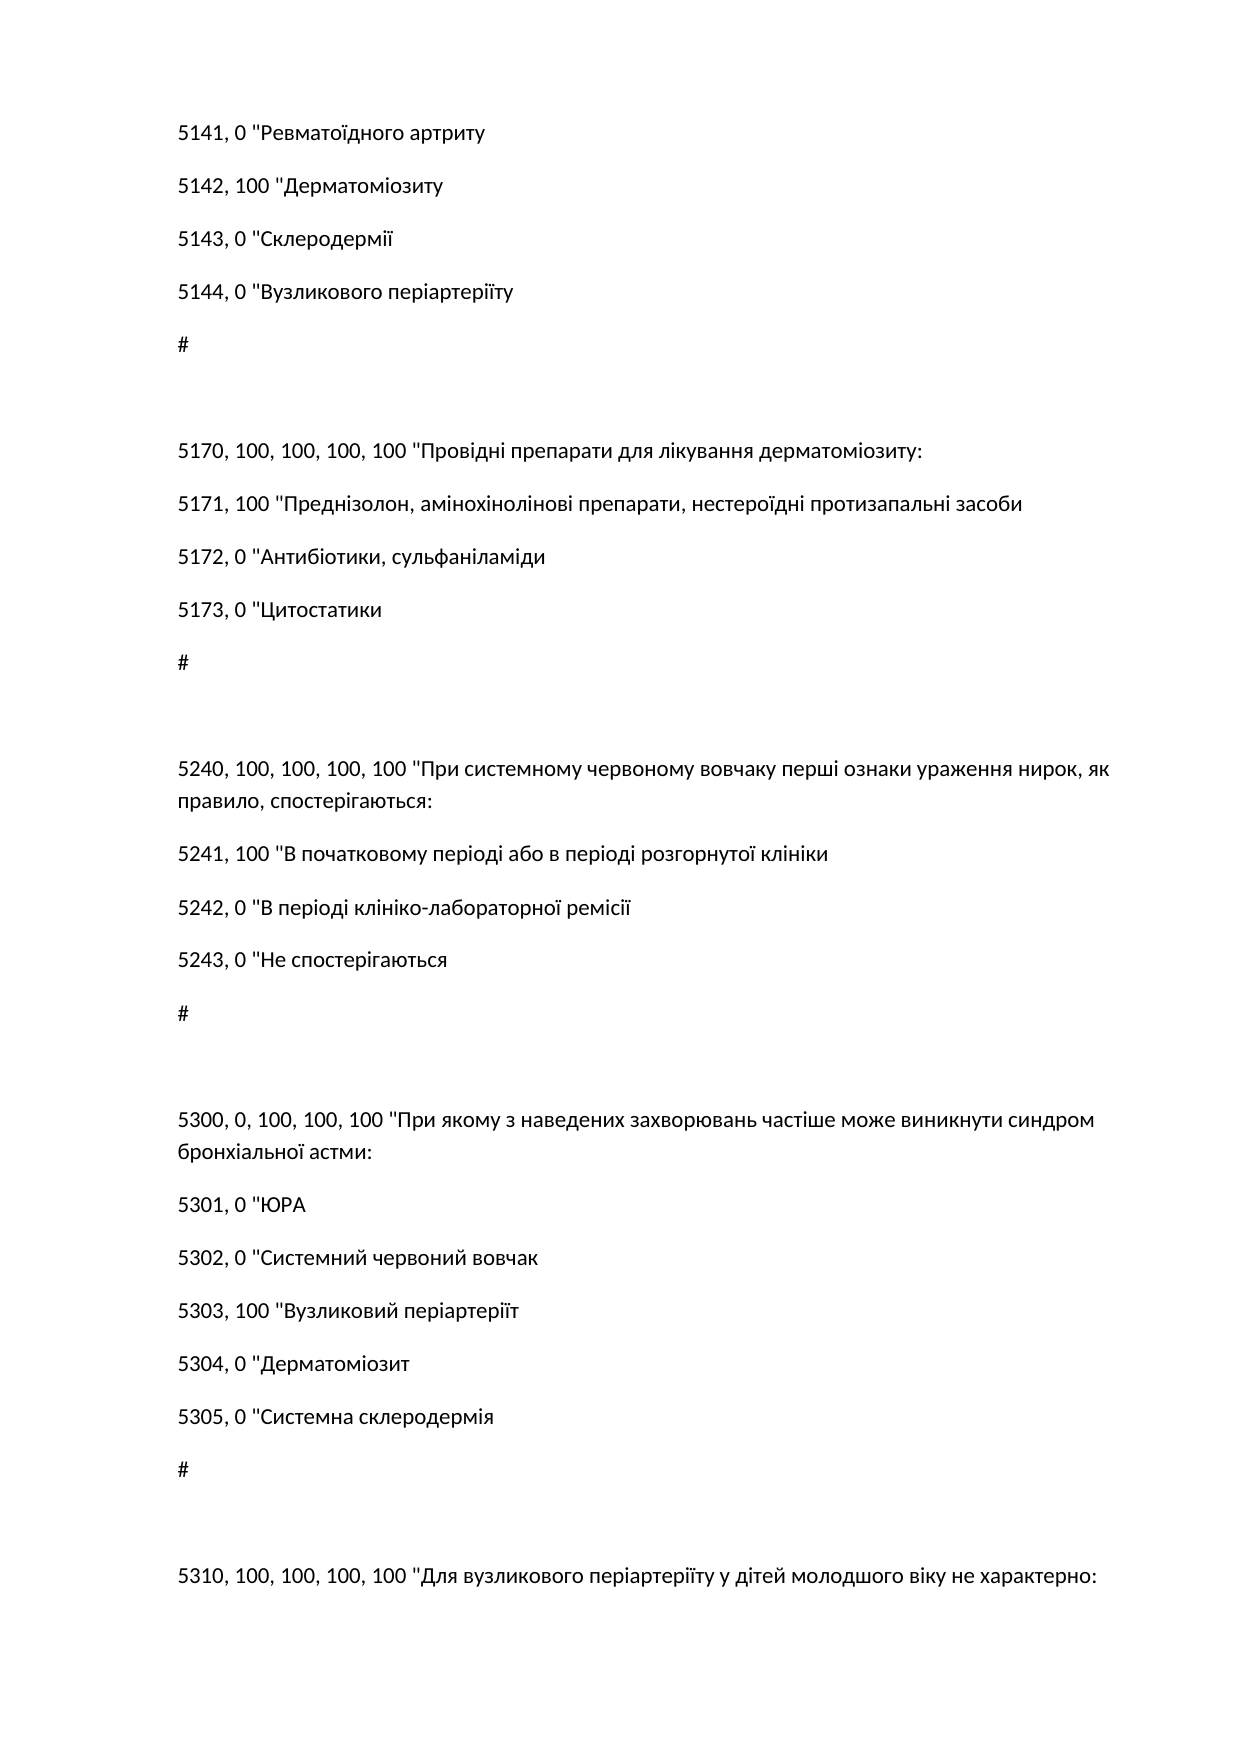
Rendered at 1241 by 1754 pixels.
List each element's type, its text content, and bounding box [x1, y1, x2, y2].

text 5303, 100 "Вузликовий періартерiїт [177, 1296, 1152, 1324]
text 5304, 0 "Дерматомiозит [177, 1349, 1152, 1377]
text 5243, 0 "Не спостерігаються [177, 946, 1152, 974]
text 5241, 100 "В початковому перiодi або в перiодi розгорнутої клiнiки [177, 839, 1152, 868]
text 5143, 0 "Склеродермiї [177, 224, 1152, 252]
text 5310, 100, 100, 100, 100 "Для вузликового періартерiїту у дiтей молодшого вiку не характерно: [177, 1561, 1152, 1589]
text # [177, 330, 1152, 358]
text # [177, 1455, 1152, 1483]
text 5172, 0 "Антибiотики, сульфанiламiди [177, 542, 1152, 570]
text 5171, 100 "Преднiзолон, амiнохiнолiновi препарати, нестероїднi протизапальнi засоби [177, 489, 1152, 517]
text 5300, 0, 100, 100, 100 "При якому з наведених захворювань частіше може виникнути синдром бронхiальної астми: [177, 1105, 1152, 1165]
text 5305, 0 "Системна склеродермiя [177, 1402, 1152, 1430]
text 5301, 0 "ЮРА [177, 1190, 1152, 1218]
text 5170, 100, 100, 100, 100 "Провiднi препарати для лiкування дерматомiозиту: [177, 436, 1152, 464]
text 5144, 0 "Вузликового періартерiїту [177, 277, 1152, 305]
text # [177, 648, 1152, 676]
text 5142, 100 "Дерматомiозиту [177, 171, 1152, 199]
text 5302, 0 "Системний червоний вовчак [177, 1243, 1152, 1271]
text 5240, 100, 100, 100, 100 "При системному червоному вовчаку першi ознаки ураження нирок, як правило, спостерігаються: [177, 754, 1152, 814]
text # [177, 999, 1152, 1027]
text 5242, 0 "В перiодi клiнiко-лабораторної ремiсiї [177, 893, 1152, 921]
text 5141, 0 "Ревматоїдного артриту [177, 118, 1152, 146]
text 5173, 0 "Цитостатики [177, 595, 1152, 623]
